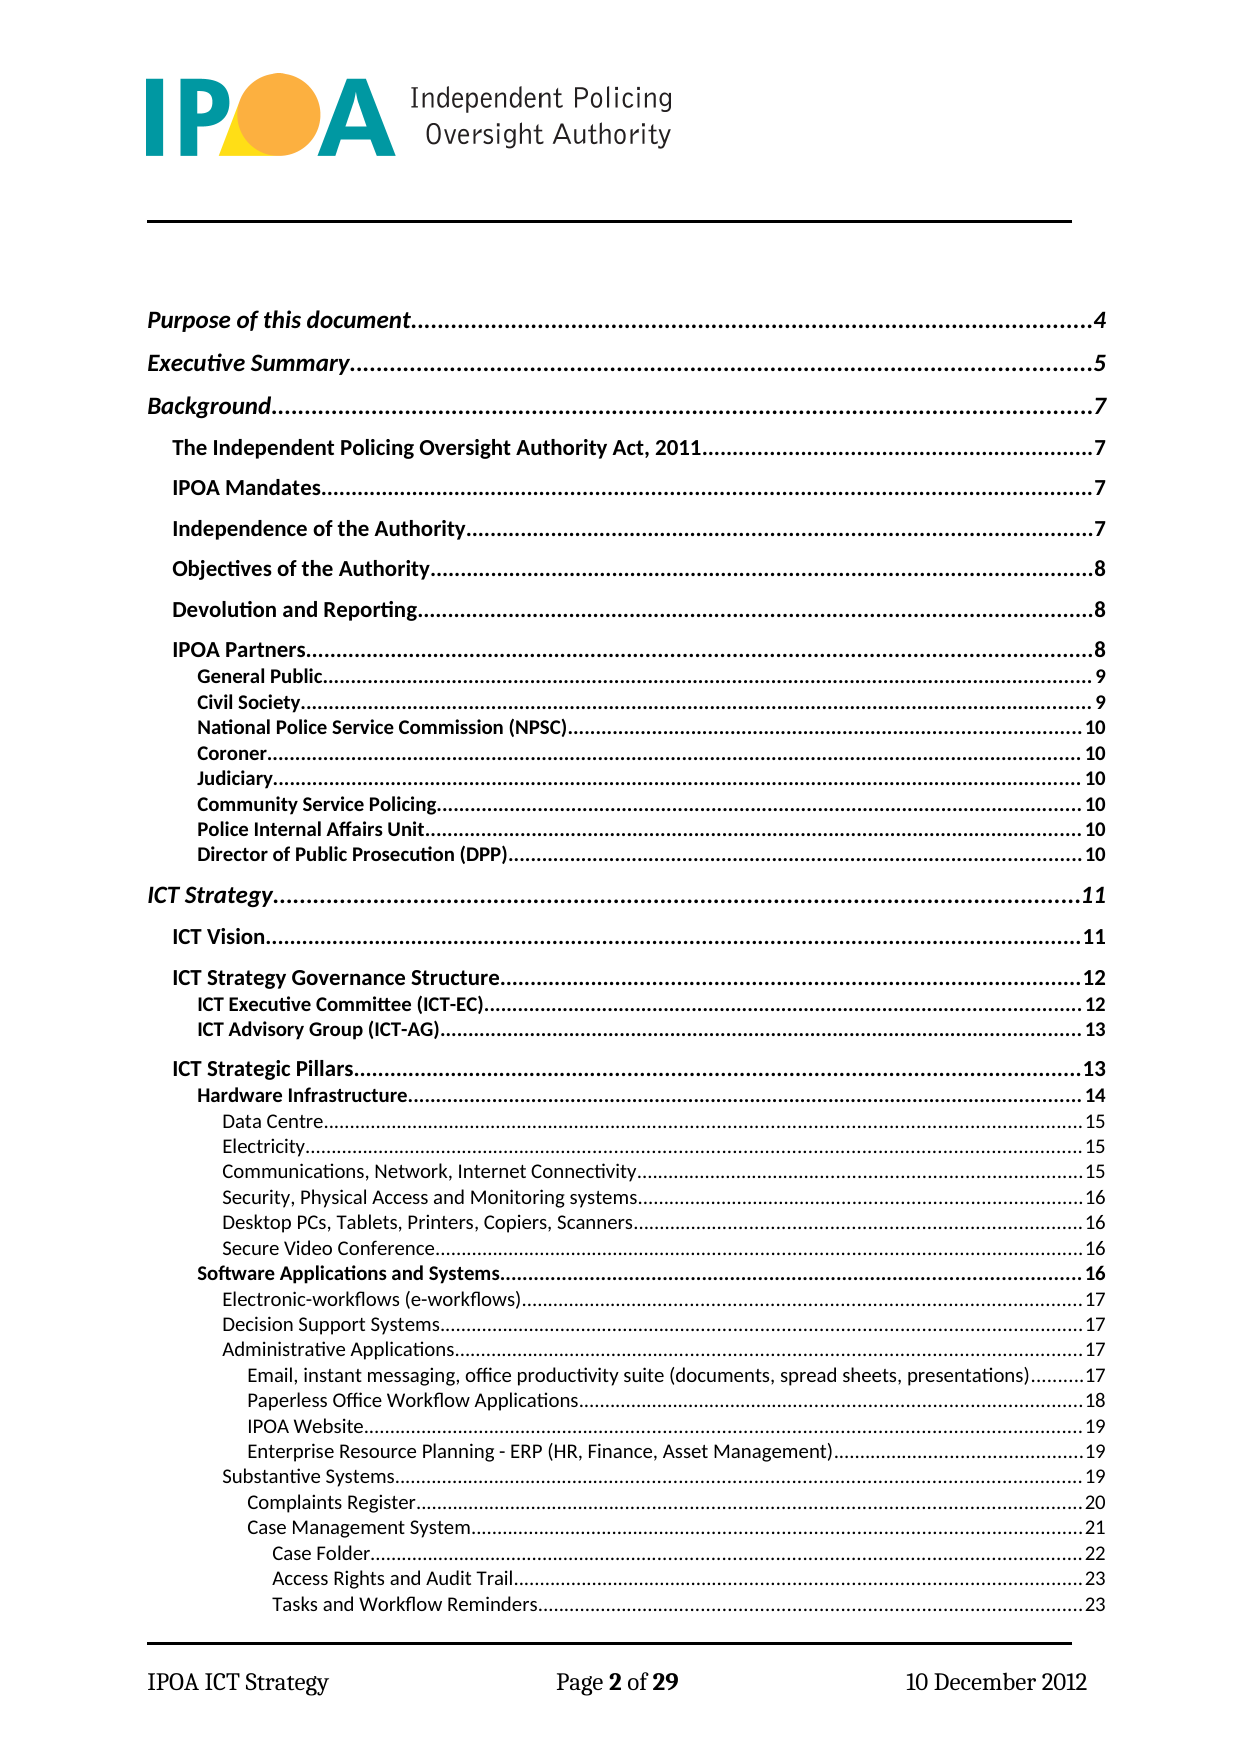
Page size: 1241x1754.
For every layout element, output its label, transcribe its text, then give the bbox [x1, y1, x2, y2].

text Executive Summary 5 [147, 347, 1072, 377]
text Devolution and Reporting 8 [172, 595, 1072, 623]
text ICT Strategy 11 [147, 879, 1072, 910]
text Email, instant messaging, office productivity suite (documents, spread sheets, presentations) 17 [247, 1362, 1072, 1387]
text Objectives of the Authority 8 [172, 554, 1072, 583]
text Background 7 [147, 390, 1072, 421]
text ICT Vision 11 [172, 922, 1072, 951]
text Tasks and Workflow Reminders 23 [272, 1591, 1072, 1616]
text Case Management System 21 [247, 1514, 1072, 1540]
text ICT Strategy Governance Structure 12 [172, 963, 1072, 991]
text Case Folder 22 [272, 1540, 1072, 1565]
text Secure Video Conference 16 [222, 1235, 1072, 1260]
text Data Centre 15 [222, 1108, 1072, 1133]
text Coroner 10 [197, 740, 1072, 765]
picture [146, 73, 671, 156]
text Substantive Systems 19 [222, 1464, 1072, 1489]
text Administrative Applications 17 [222, 1337, 1072, 1362]
text Director of Public Prosecution (DPP) 10 [197, 842, 1072, 867]
text National Police Service Commission (NPSC) 10 [197, 714, 1072, 740]
text Independence of the Authority 7 [172, 514, 1072, 542]
text ICT Executive Committee (ICT-EC) 12 [197, 991, 1072, 1016]
text Desktop PCs, Tablets, Printers, Copiers, Scanners 16 [222, 1209, 1072, 1235]
text Enterprise Resource Planning - ERP (HR, Finance, Asset Management) 19 [247, 1438, 1072, 1464]
text Electronic-workflows (e-workflows) 17 [222, 1286, 1072, 1311]
text Hardware Infrastructure 14 [197, 1082, 1072, 1108]
text ICT Advisory Group (ICT-AG) 13 [197, 1016, 1072, 1042]
text Judiciary 10 [197, 765, 1072, 791]
text Electricity 15 [222, 1133, 1072, 1159]
text ICT Strategic Pillars 13 [172, 1054, 1072, 1082]
text IPOA Partners 8 [172, 636, 1072, 664]
text Communications, Network, Internet Connectivity 15 [222, 1159, 1072, 1184]
text Security, Physical Access and Monitoring systems 16 [222, 1184, 1072, 1209]
text Purpose of this document 4 [147, 304, 1072, 334]
text Police Internal Affairs Unit 10 [197, 816, 1072, 842]
text Software Applications and Systems 16 [197, 1260, 1072, 1286]
text Civil Society 9 [197, 689, 1072, 714]
text Community Service Policing 10 [197, 791, 1072, 816]
text Paperless Office Workflow Applications 18 [247, 1387, 1072, 1413]
text Access Rights and Audit Trail 23 [272, 1565, 1072, 1591]
text IPOA Website 19 [247, 1413, 1072, 1438]
text IPOA Mandates 7 [172, 473, 1072, 502]
text Decision Support Systems 17 [222, 1311, 1072, 1337]
text Complaints Register 20 [247, 1489, 1072, 1514]
text The Independent Policing Oversight Authority Act, 2011 7 [172, 433, 1072, 461]
text General Public 9 [197, 664, 1072, 689]
